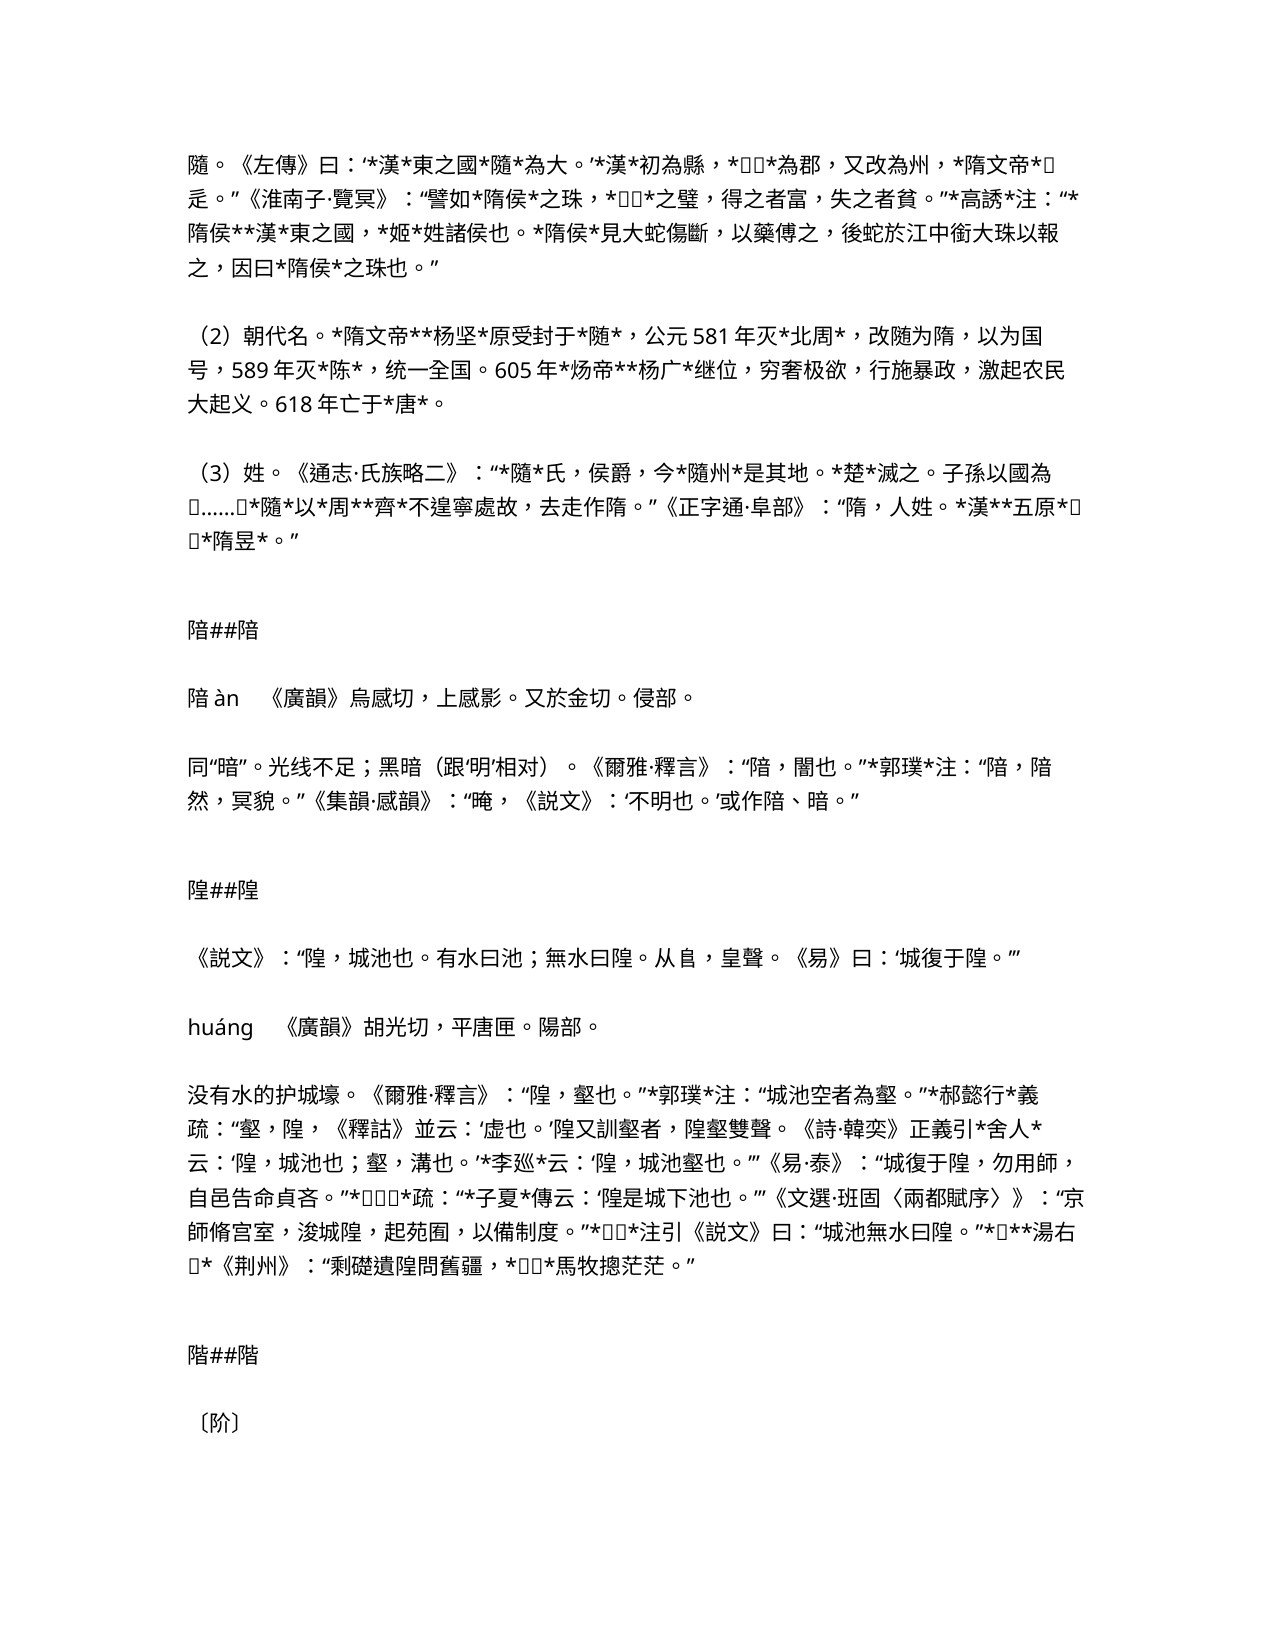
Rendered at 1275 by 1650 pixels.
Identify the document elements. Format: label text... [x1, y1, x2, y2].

text 隌##隌 隌àn 《廣韻》烏感切，上感影。又於金切。侵部。 同“暗”。光线不足；黑暗（跟‘明’相对）。《爾雅·釋言》：“隌，闇也。”*郭璞*注：“隌，隌然，冥貌。”《集韻·感韻》：“晻，《説文》：‘不明也。’或作隌、暗。” [187, 615, 1087, 850]
text 隍##隍 《説文》：“隍，城池也。有水曰池；無水曰隍。从𨸏，皇聲。《易》曰：‘城復于隍。’” huáng 《廣韻》胡光切，平唐匣。陽部。 没有水的护城壕。《爾雅·釋言》：“隍，壑也。”*郭璞*注：“城池空者為壑。”*郝懿行*義疏：“壑，隍，《釋詁》並云：‘虚也。’隍又訓壑者，隍壑雙聲。《詩·韓奕》正義引*舍人*云：‘隍，城池也；壑，溝也。’*李廵*云：‘隍，城池壑也。’”《易·泰》：“城復于隍，勿用師，自邑告命貞吝。”*孔穎達*疏：“*子夏*傳云：‘隍是城下池也。’”《文選·班固〈兩都賦序〉》：“京師脩宫室，浚城隍，起苑囿，以備制度。”*李善*注引《説文》曰：“城池無水曰隍。”*清**湯右曾*《荆州》：“剩礎遺隍問舊疆，*龍門*馬牧摠茫茫。” [187, 875, 1087, 1315]
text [187, 1340, 1087, 1472]
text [187, 150, 1087, 590]
